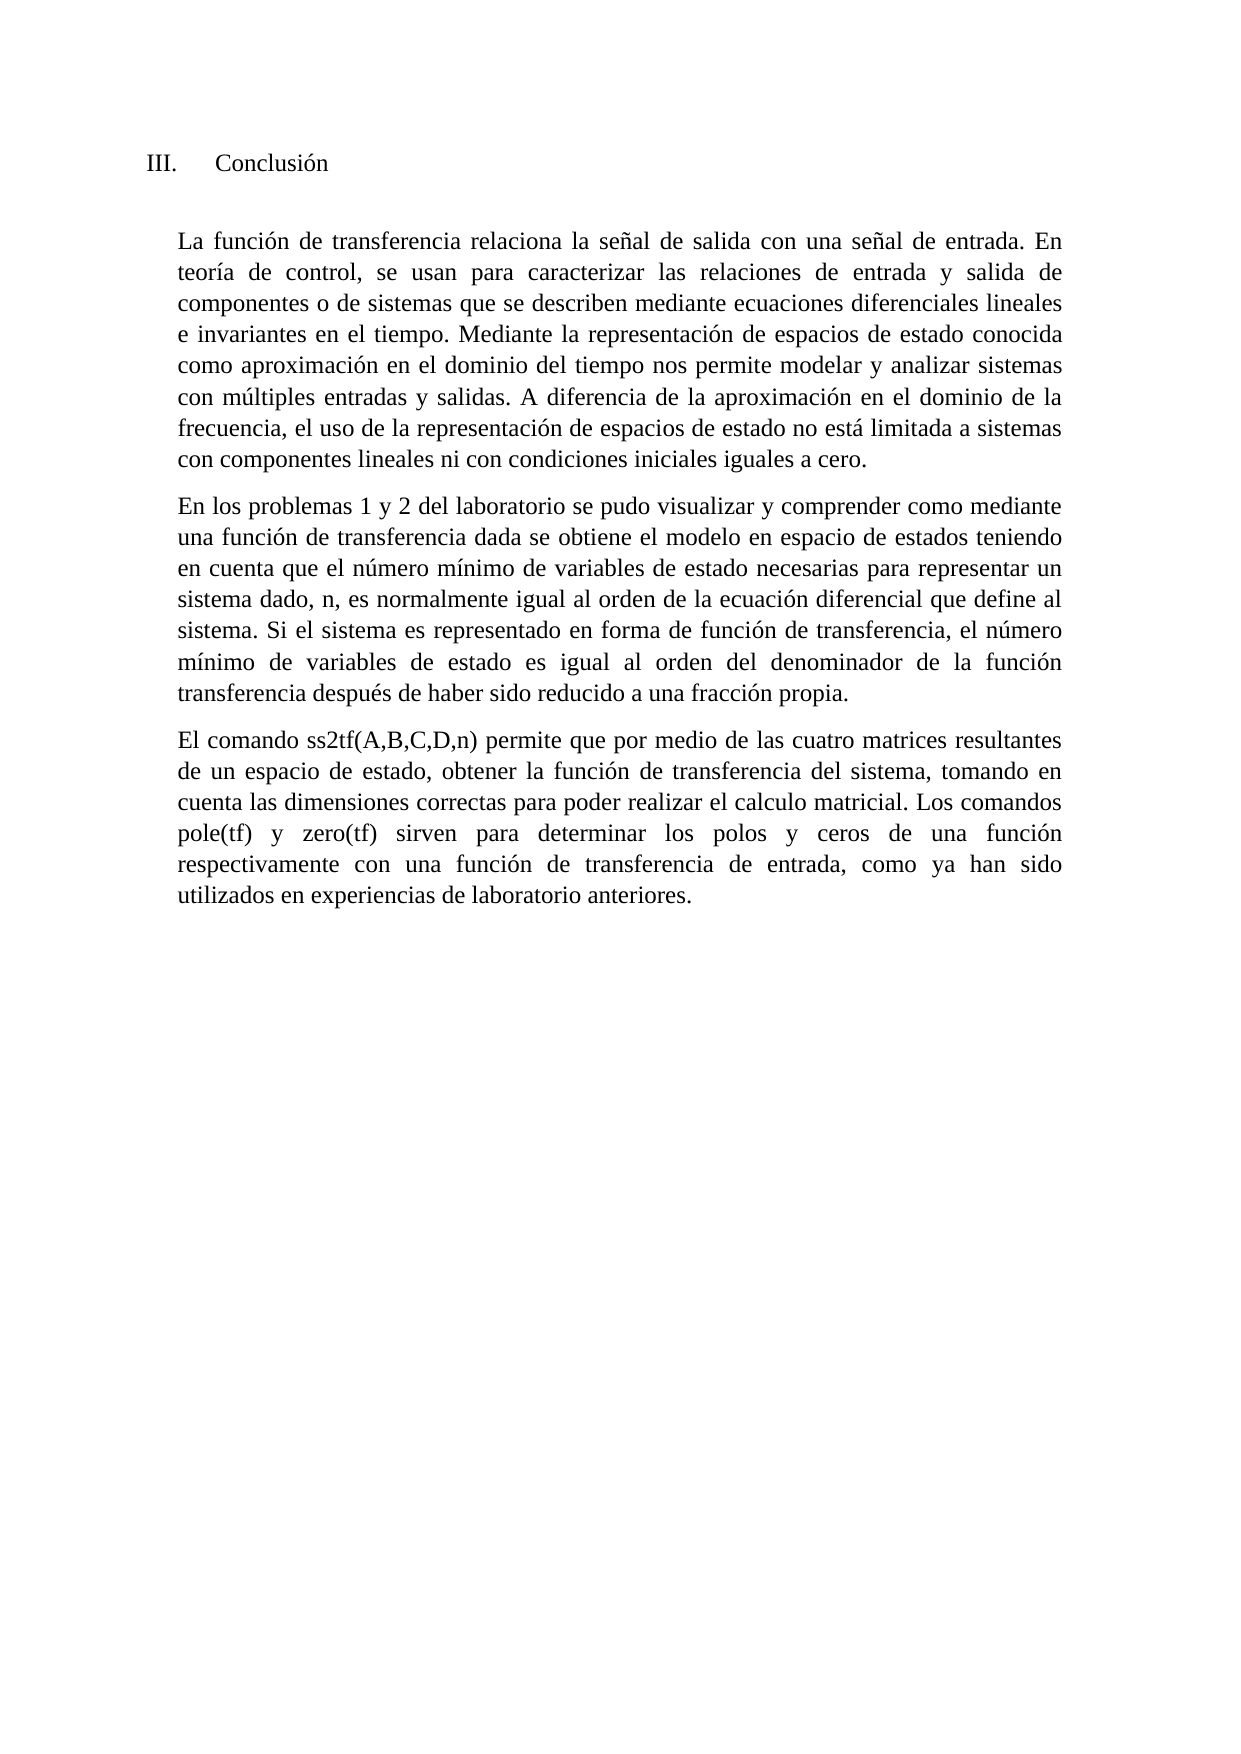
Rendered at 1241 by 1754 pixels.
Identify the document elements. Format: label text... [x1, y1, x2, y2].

list Conclusión [177, 148, 1063, 176]
text En los problemas 1 y 2 del laboratorio se pudo visualizar y comprender como mediante una función de transferencia dada se obtiene el modelo en espacio de estados teniendo en cuenta que el número mínimo de variables de estado necesarias para representar un sistema dado, n, es normalmente igual al orden de la ecuación diferencial que define al sistema. Si el sistema es representado en forma de función de transferencia, el número mínimo de variables de estado es igual al orden del denominador de la función transferencia después de haber sido reducido a una fracción propia. [177, 491, 1063, 706]
text La función de transferencia relaciona la señal de salida con una señal de entrada. En teoría de control, se usan para caracterizar las relaciones de entrada y salida de componentes o de sistemas que se describen mediante ecuaciones diferenciales lineales e invariantes en el tiempo. Mediante la representación de espacios de estado conocida como aproximación en el dominio del tiempo nos permite modelar y analizar sistemas con múltiples entradas y salidas. A diferencia de la aproximación en el dominio de la frecuencia, el uso de la representación de espacios de estado no está limitada a sistemas con componentes lineales ni con condiciones iniciales iguales a cero. [177, 226, 1063, 472]
text El comando ss2tf(A,B,C,D,n) permite que por medio de las cuatro matrices resultantes de un espacio de estado, obtener la función de transferencia del sistema, tomando en cuenta las dimensiones correctas para poder realizar el calculo matricial. Los comandos pole(tf) y zero(tf) sirven para determinar los polos y ceros de una función respectivamente con una función de transferencia de entrada, como ya han sido utilizados en experiencias de laboratorio anteriores. [177, 725, 1063, 909]
